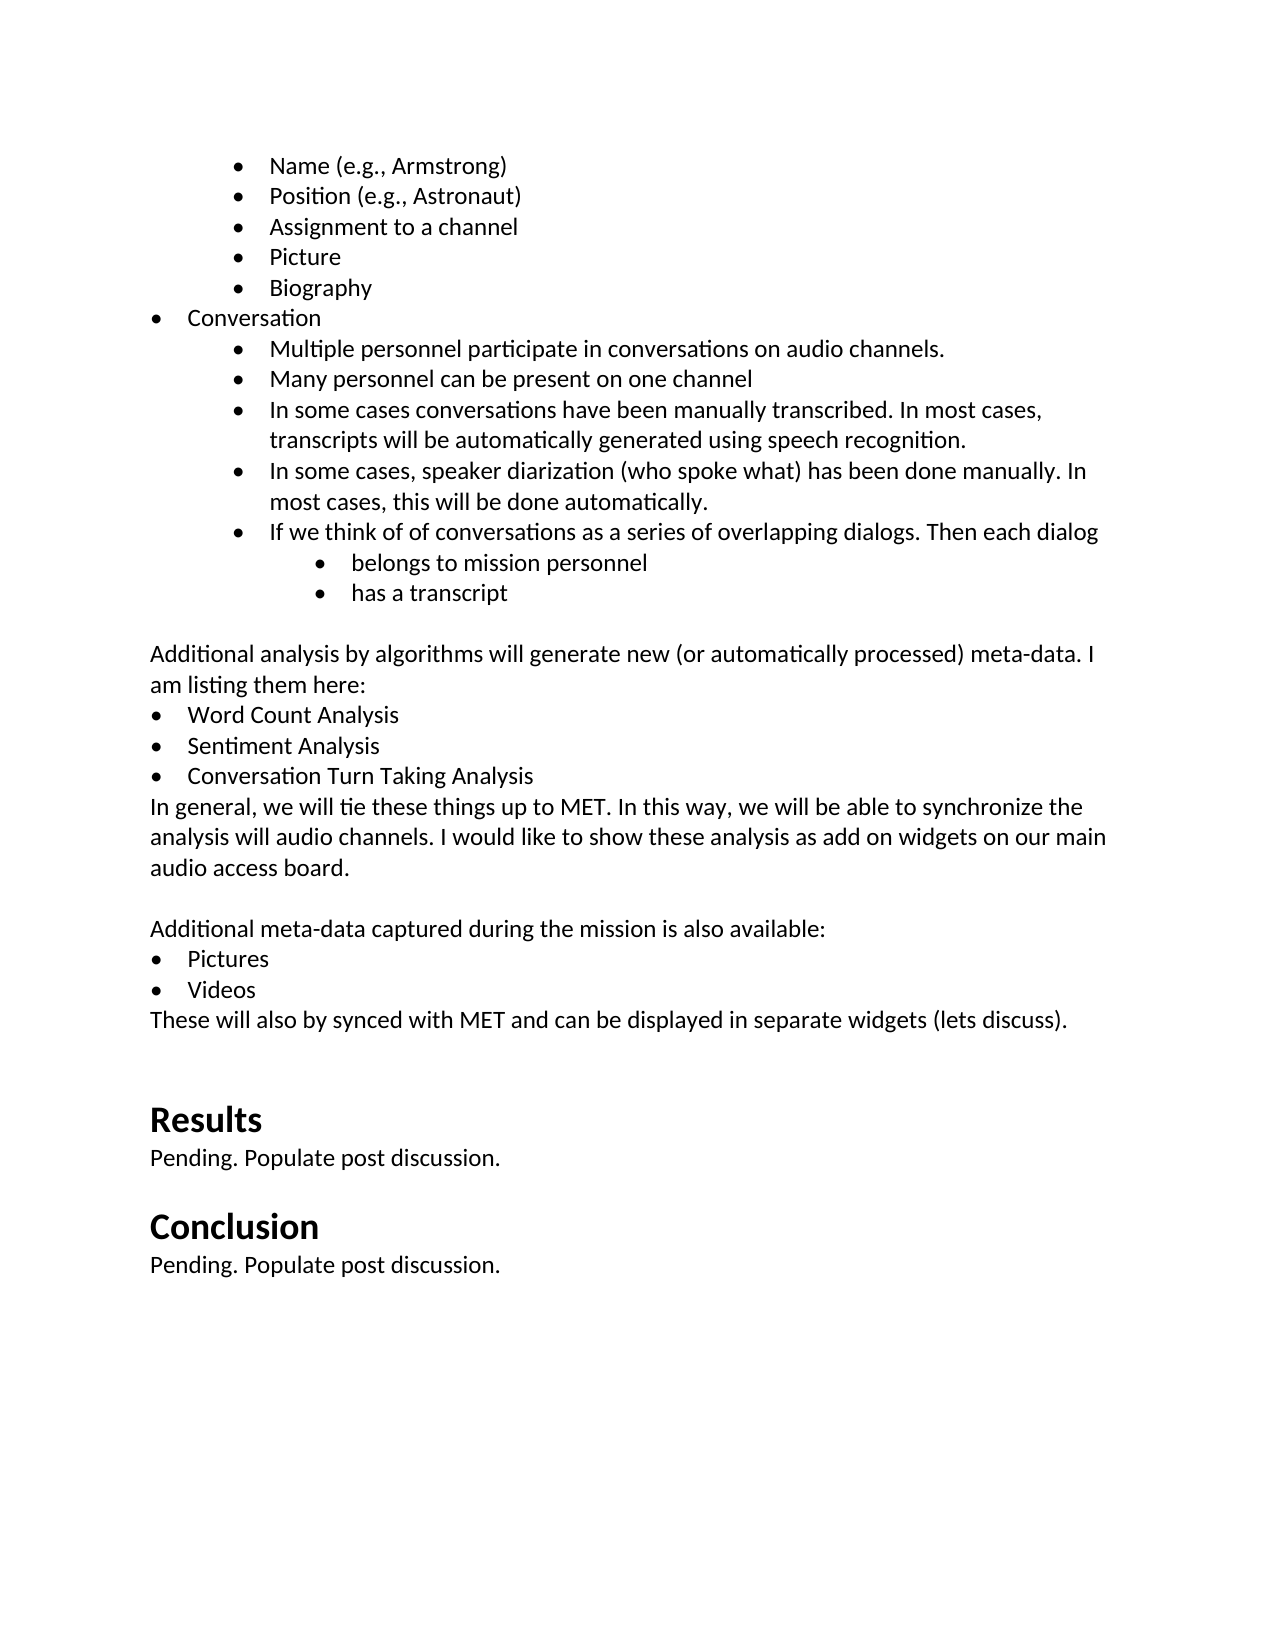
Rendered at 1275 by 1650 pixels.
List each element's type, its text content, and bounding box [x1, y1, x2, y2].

text These will also by synced with MET and can be displayed in separate widgets (lets discuss). [150, 1004, 1125, 1035]
list has a transcript [314, 577, 1125, 608]
list Pictures [150, 943, 1125, 974]
subtitle Results [150, 1096, 1125, 1142]
text Pending. Populate post discussion. [150, 1142, 1125, 1172]
list Word Count Analysis [150, 699, 1125, 730]
text Pending. Populate post discussion. [150, 1249, 1125, 1279]
list Multiple personnel participate in conversations on audio channels. [232, 333, 1125, 364]
list In some cases conversations have been manually transcribed. In most cases, transcripts will be automatically generated using speech recognition. [232, 394, 1125, 455]
list If we think of of conversations as a series of overlapping dialogs. Then each dialog [232, 516, 1125, 547]
list Many personnel can be present on one channel [232, 364, 1125, 394]
list Biography [232, 272, 1125, 303]
text Additional meta-data captured during the mission is also available: [150, 913, 1125, 943]
list Sentiment Analysis [150, 730, 1125, 760]
list Conversation [150, 303, 1125, 333]
text Additional analysis by algorithms will generate new (or automatically processed) meta-data. I am listing them here: [150, 638, 1125, 699]
subtitle Conclusion [150, 1203, 1125, 1249]
list Position (e.g., Astronaut) [232, 181, 1125, 211]
list Picture [232, 242, 1125, 272]
list Assignment to a channel [232, 211, 1125, 242]
list belongs to mission personnel [314, 547, 1125, 577]
list In some cases, speaker diarization (who spoke what) has been done manually. In most cases, this will be done automatically. [232, 455, 1125, 516]
list Conversation Turn Taking Analysis [150, 760, 1125, 791]
list Name (e.g., Armstrong) [232, 150, 1125, 181]
list Videos [150, 974, 1125, 1004]
text In general, we will tie these things up to MET. In this way, we will be able to synchronize the analysis will audio channels. I would like to show these analysis as add on widgets on our main audio access board. [150, 791, 1125, 882]
